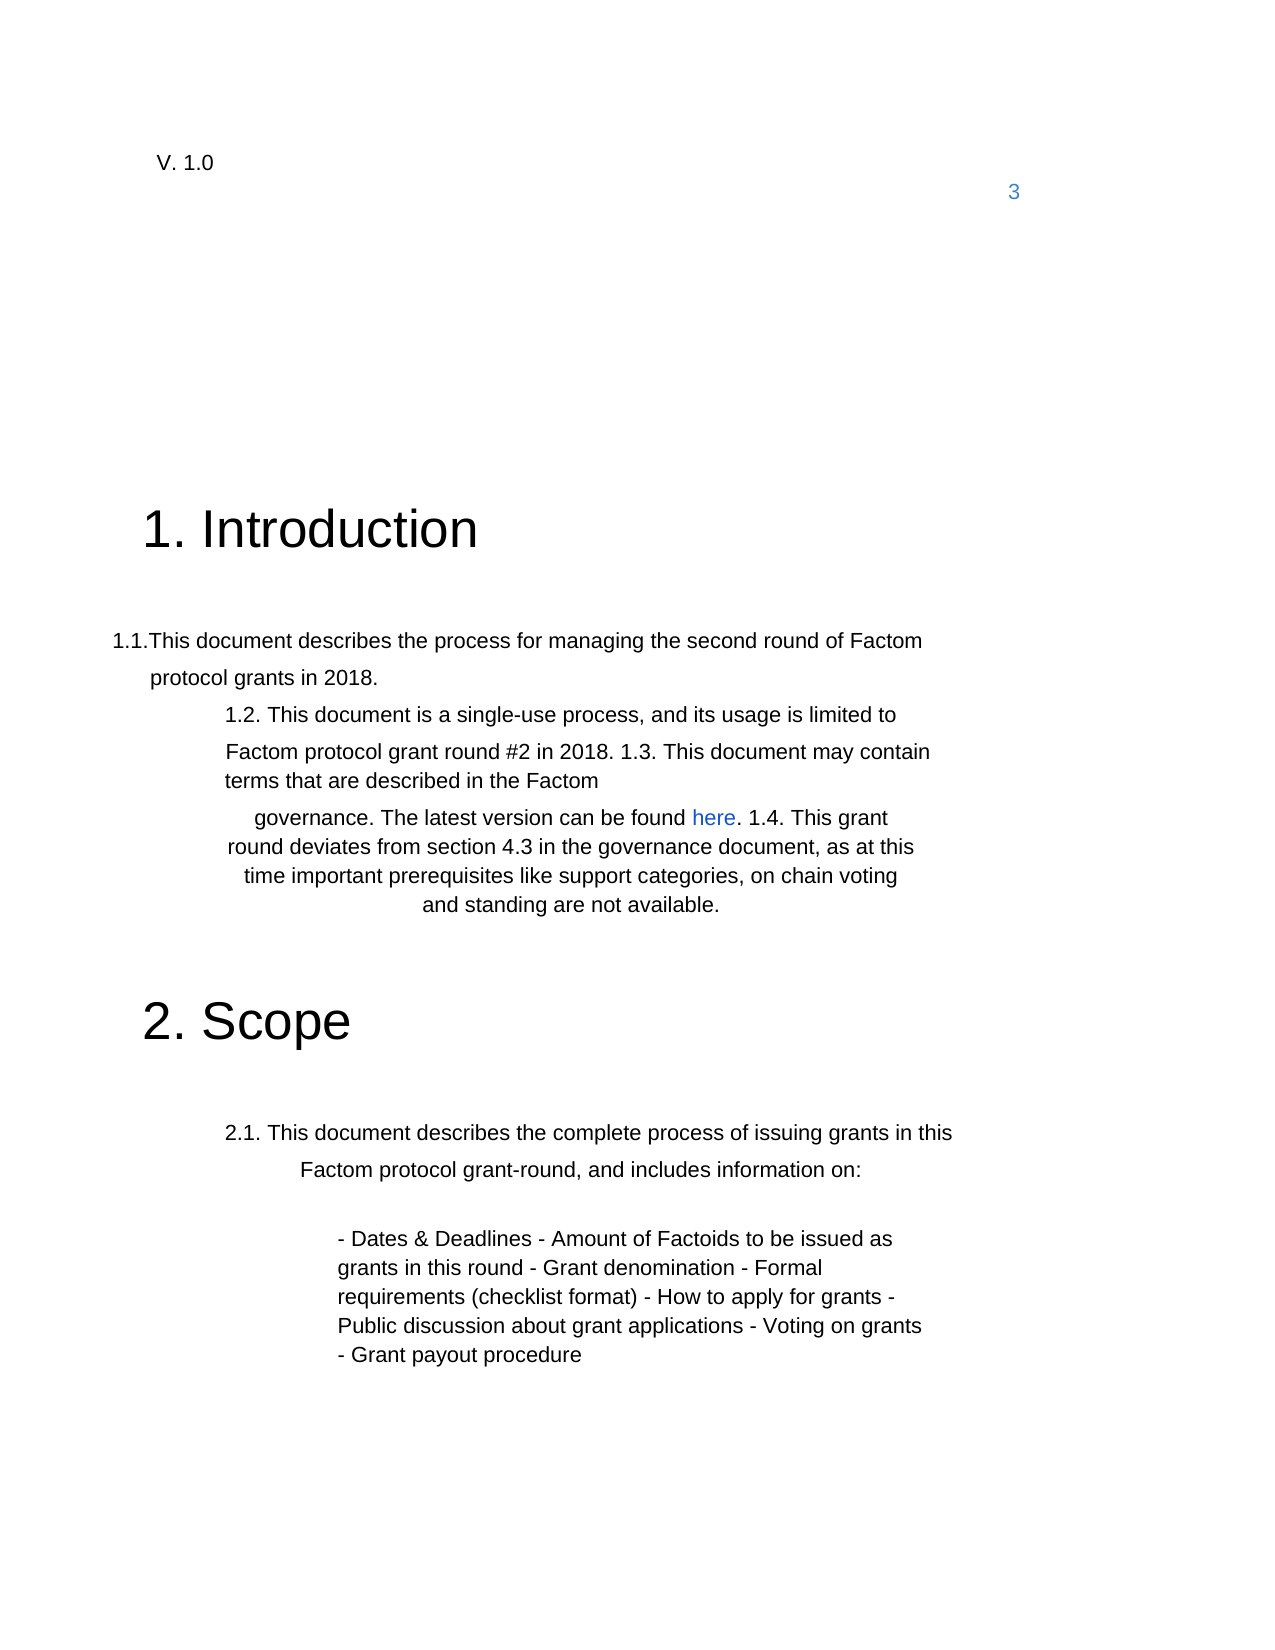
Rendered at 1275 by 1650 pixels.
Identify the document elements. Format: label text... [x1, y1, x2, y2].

text 2.1. This document describes the complete process of issuing grants in this [224, 1120, 1018, 1145]
text V. 1.0 [156, 150, 216, 175]
text - Dates & Deadlines - Amount of Factoids to be issued as grants in this round - Grant denomination - Formal requirements (checklist format) - How to apply for grants - Public discussion about grant applications - Voting on grants - Grant payout procedure [337, 1226, 933, 1367]
text protocol grants in 2018. [150, 664, 389, 690]
text 2. Scope [143, 989, 378, 1051]
text Factom protocol grant-round, and includes information on: [300, 1157, 888, 1182]
text 1. Introduction [143, 497, 508, 558]
text 3 [1008, 179, 1021, 204]
text 1.1.This document describes the process for managing the second round of Factom [112, 628, 961, 653]
text Factom protocol grant round #2 in 2018. 1.3. This document may contain terms that are described in the Factom [224, 739, 978, 793]
text governance. The latest version can be found here. 1.4. This grant round deviates from section 4.3 in the governance document, as at this time important prerequisites like support categories, on chain voting and standing are not available. [224, 805, 917, 917]
text 1.2. This document is a single-use process, and its usage is limited to [224, 702, 959, 727]
